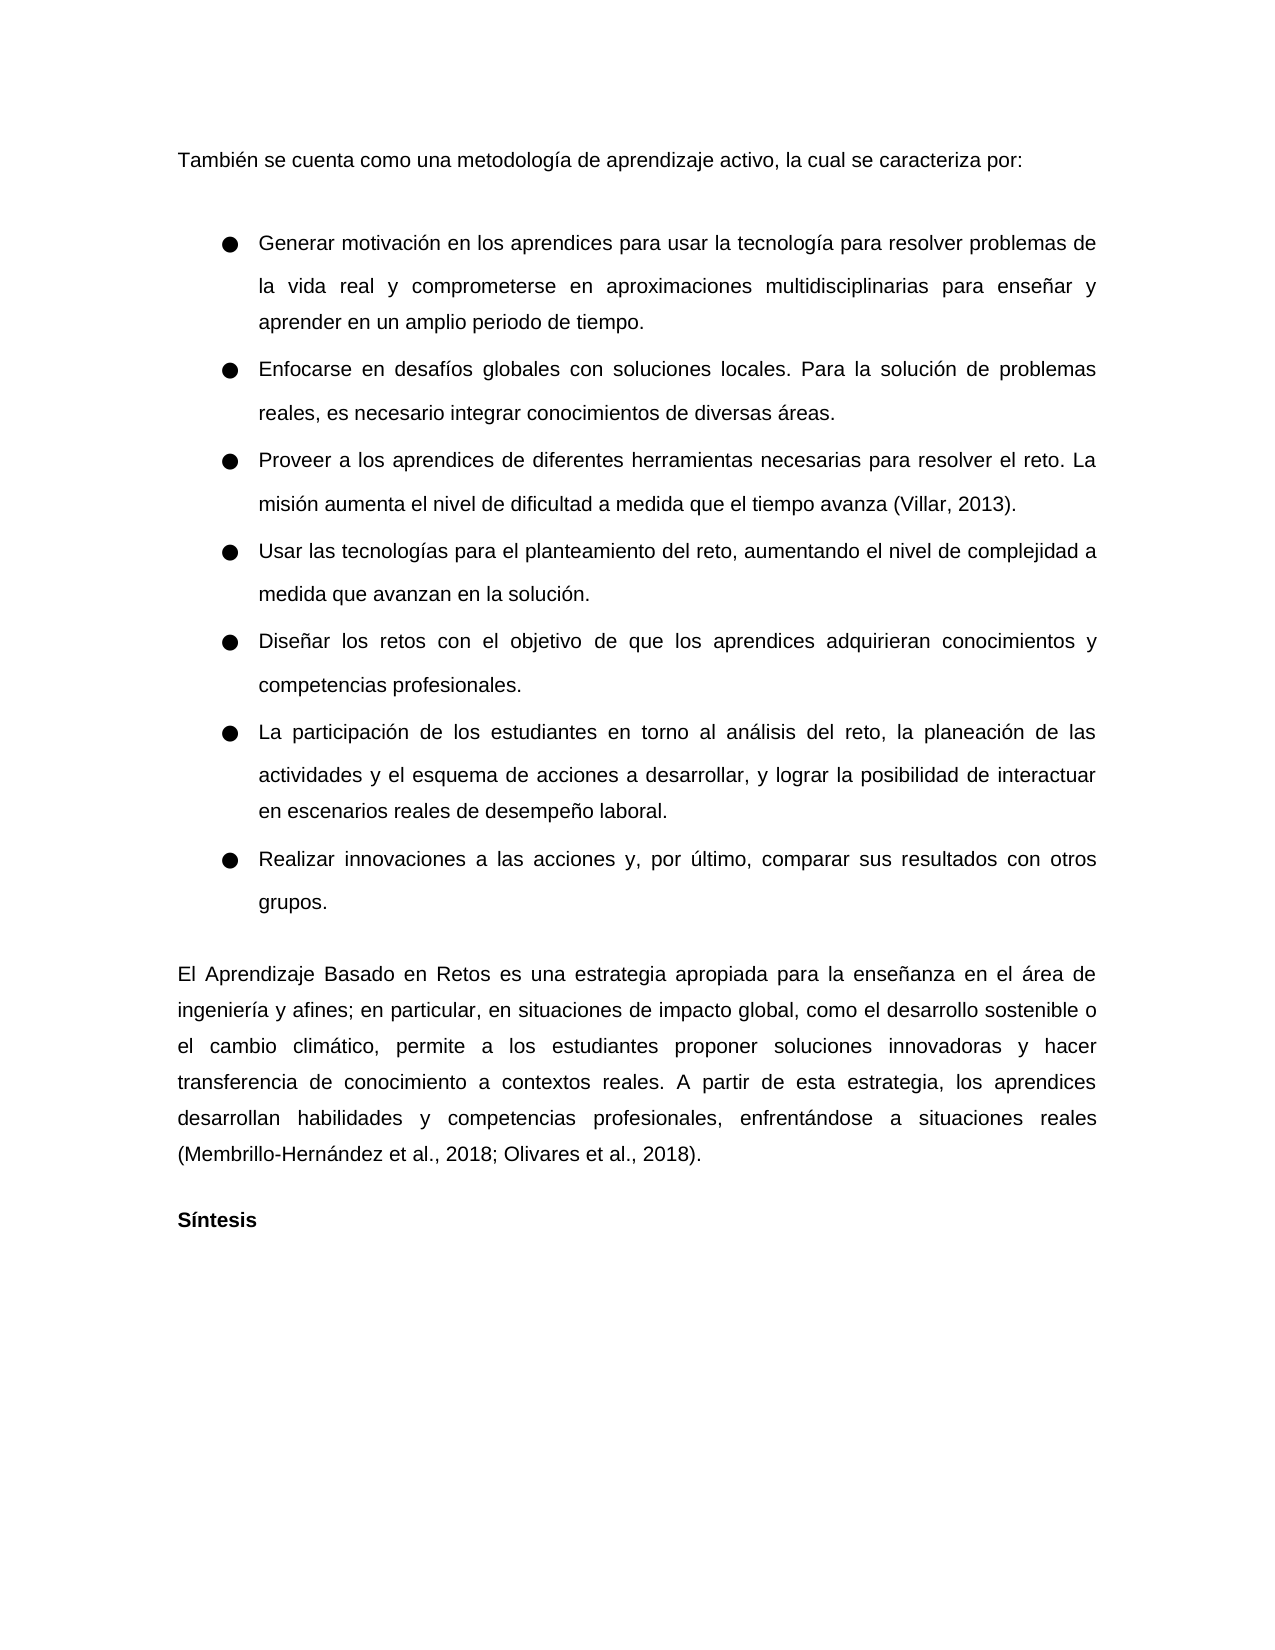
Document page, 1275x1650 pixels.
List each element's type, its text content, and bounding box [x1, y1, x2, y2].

list Realizar innovaciones a las acciones y, por último, comparar sus resultados con otros grupos. [221, 835, 1098, 914]
list Generar motivación en los aprendices para usar la tecnología para resolver problemas de la vida real y comprometerse en aproximaciones multidisciplinarias para enseñar y aprender en un amplio periodo de tiempo. [221, 219, 1098, 334]
list Usar las tecnologías para el planteamiento del reto, aumentando el nivel de complejidad a medida que avanzan en la solución. [221, 527, 1098, 606]
list Proveer a los aprendices de diferentes herramientas necesarias para resolver el reto. La misión aumenta el nivel de dificultad a medida que el tiempo avanza (Villar, 2013). [221, 437, 1098, 515]
text Síntesis [177, 1207, 1098, 1231]
list Diseñar los retos con el objetivo de que los aprendices adquirieran conocimientos y competencias profesionales. [221, 618, 1098, 697]
text También se cuenta como una metodología de aprendizaje activo, la cual se caracteriza por: [177, 148, 1098, 172]
text El Aprendizaje Basado en Retos es una estrategia apropiada para la enseñanza en el área de ingeniería y afines; en particular, en situaciones de impacto global, como el desarrollo sostenible o el cambio climático, permite a los estudiantes proponer soluciones innovadoras y hacer transferencia de conocimiento a contextos reales. A partir de esta estrategia, los aprendices desarrollan habilidades y competencias profesionales, enfrentándose a situaciones reales (Membrillo-Hernández et al., 2018; Olivares et al., 2018). [177, 962, 1098, 1165]
list La participación de los estudiantes en torno al análisis del reto, la planeación de las actividades y el esquema de acciones a desarrollar, y lograr la posibilidad de interactuar en escenarios reales de desempeño laboral. [221, 708, 1098, 823]
list Enfocarse en desafíos globales con soluciones locales. Para la solución de problemas reales, es necesario integrar conocimientos de diversas áreas. [221, 346, 1098, 425]
